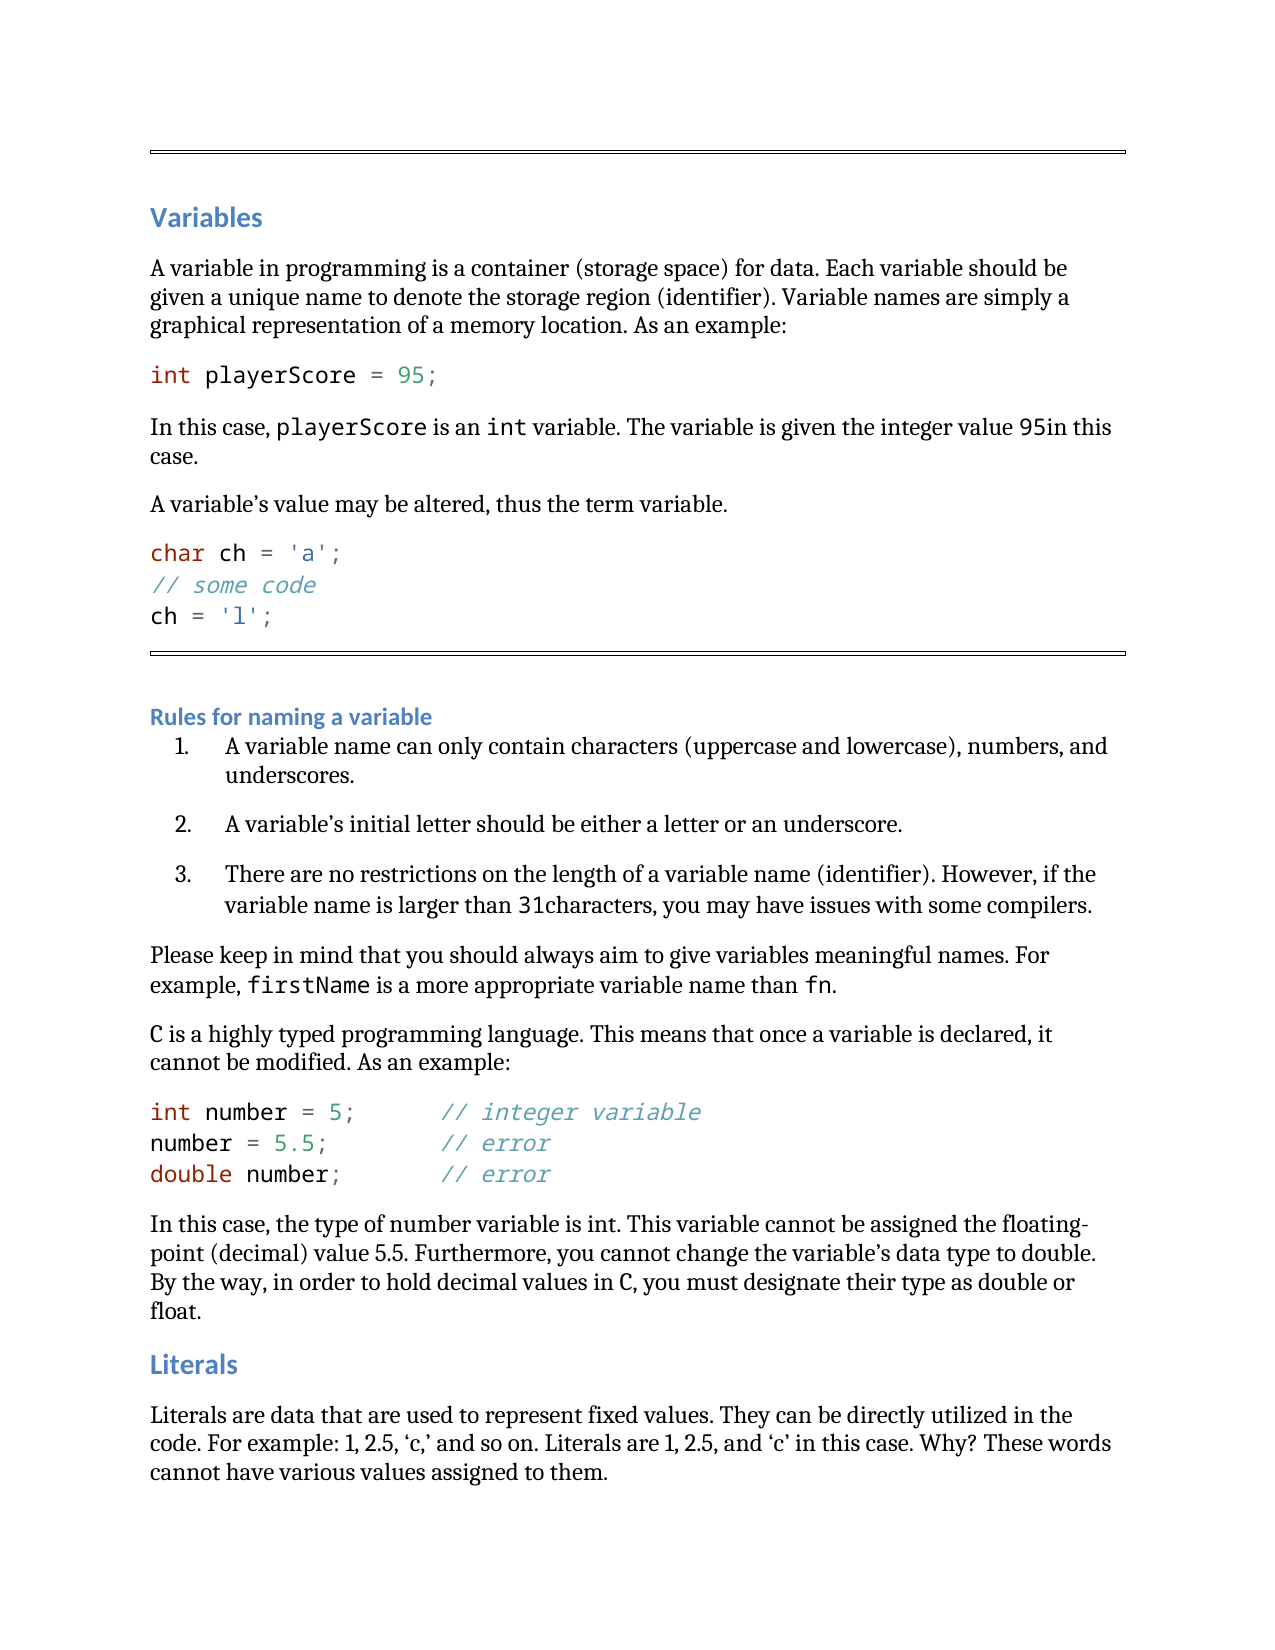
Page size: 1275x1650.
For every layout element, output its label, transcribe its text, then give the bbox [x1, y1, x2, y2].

text In this case, the type of number variable is int. This variable cannot be assigned the floating-point (decimal) value 5.5. Furthermore, you cannot change the variable’s data type to double. By the way, in order to hold decimal values in C, you must designate their type as double or float. [150, 1210, 1125, 1325]
text char ch = 'a'; // some code ch = 'l'; [150, 537, 1125, 631]
list A variable’s initial letter should be either a letter or an underscore. [175, 810, 1125, 839]
text int playerScore = 95; [150, 359, 1125, 390]
subtitle Rules for naming a variable [150, 701, 1125, 732]
subtitle Variables [150, 199, 1125, 235]
text Please keep in mind that you should always aim to give variables meaningful names. For example, firstName is a more appropriate variable name than fn. [150, 941, 1125, 1001]
subtitle Literals [150, 1346, 1125, 1382]
list A variable name can only contain characters (uppercase and lowercase), numbers, and underscores. [175, 732, 1125, 789]
list There are no restrictions on the length of a variable name (identifier). However, if the variable name is larger than 31characters, you may have issues with some compilers. [175, 860, 1125, 920]
text A variable in programming is a container (storage space) for data. Each variable should be given a unique name to denote the storage region (identifier). Variable names are simply a graphical representation of a memory location. As an example: [150, 254, 1125, 340]
text A variable’s value may be altered, thus the term variable. [150, 490, 1125, 518]
text Literals are data that are used to represent fixed values. They can be directly utilized in the code. For example: 1, 2.5, ‘c,’ and so on. Literals are 1, 2.5, and ‘c’ in this case. Why? These words cannot have various values assigned to them. [150, 1401, 1125, 1487]
text int number = 5; // integer variable number = 5.5; // error double number; // error [150, 1096, 1125, 1189]
text In this case, playerScore is an int variable. The variable is given the integer value 95in this case. [150, 411, 1125, 471]
text C is a highly typed programming language. This means that once a variable is declared, it cannot be modified. As an example: [150, 1019, 1125, 1077]
